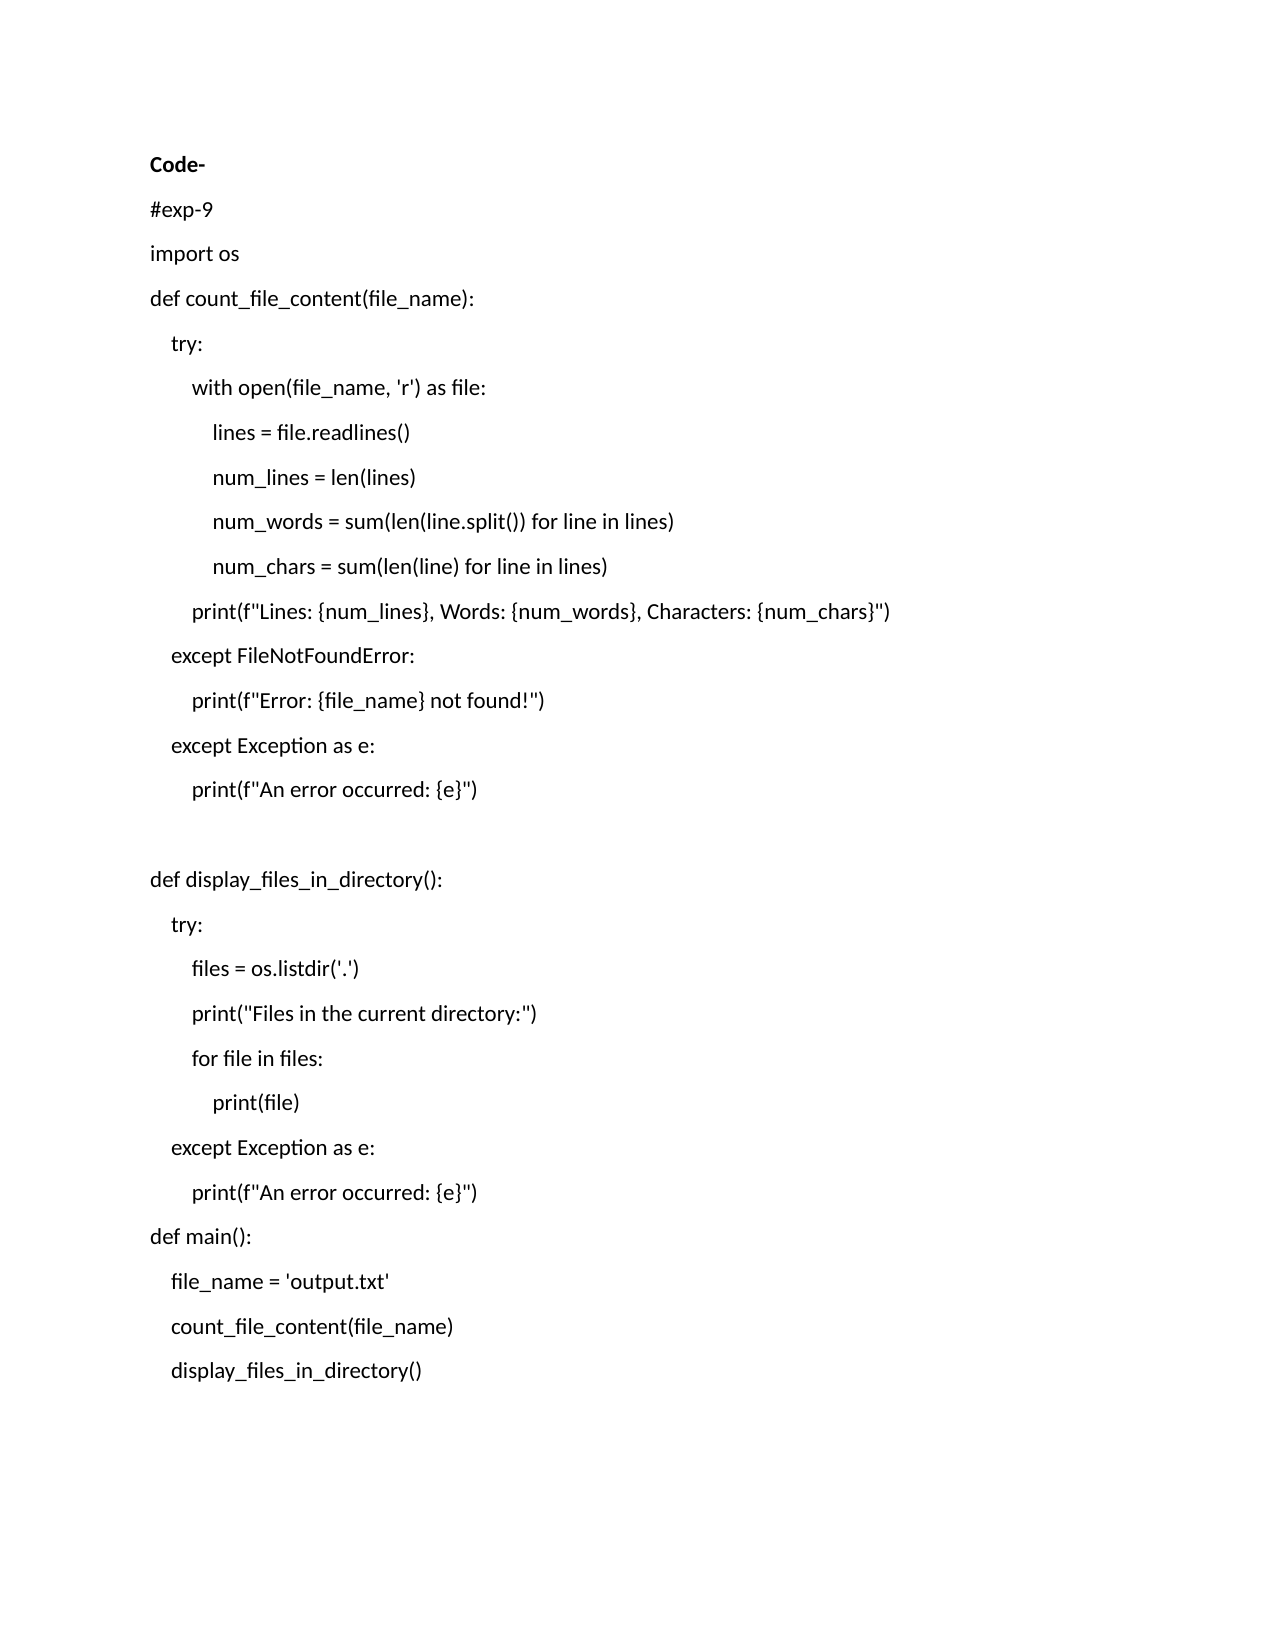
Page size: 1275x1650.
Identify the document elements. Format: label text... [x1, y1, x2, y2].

text lines = file.readlines() [150, 418, 1125, 446]
text print("Files in the current directory:") [150, 999, 1125, 1027]
text except Exception as e: [150, 731, 1125, 759]
text import os [150, 239, 1125, 267]
text print(f"An error occurred: {e}") [150, 776, 1125, 804]
text num_words = sum(len(line.split()) for line in lines) [150, 507, 1125, 536]
text num_chars = sum(len(line) for line in lines) [150, 552, 1125, 580]
text except FileNotFoundError: [150, 642, 1125, 669]
text print(f"Error: {file_name} not found!") [150, 686, 1125, 714]
text print(f"Lines: {num_lines}, Words: {num_words}, Characters: {num_chars}") [150, 597, 1125, 625]
text num_lines = len(lines) [150, 463, 1125, 491]
text display_files_in_directory() [150, 1357, 1125, 1384]
text def display_files_in_directory(): [150, 865, 1125, 893]
text #exp-9 [150, 195, 1125, 223]
text try: [150, 910, 1125, 938]
text def main(): [150, 1222, 1125, 1251]
text print(f"An error occurred: {e}") [150, 1178, 1125, 1206]
text count_file_content(file_name) [150, 1312, 1125, 1340]
text for file in files: [150, 1044, 1125, 1072]
text except Exception as e: [150, 1133, 1125, 1161]
text files = os.listdir('.') [150, 954, 1125, 982]
text def count_file_content(file_name): [150, 284, 1125, 312]
text Code- [150, 150, 1125, 178]
text print(file) [150, 1088, 1125, 1116]
text try: [150, 329, 1125, 357]
text file_name = 'output.txt' [150, 1267, 1125, 1295]
text with open(file_name, 'r') as file: [150, 373, 1125, 401]
